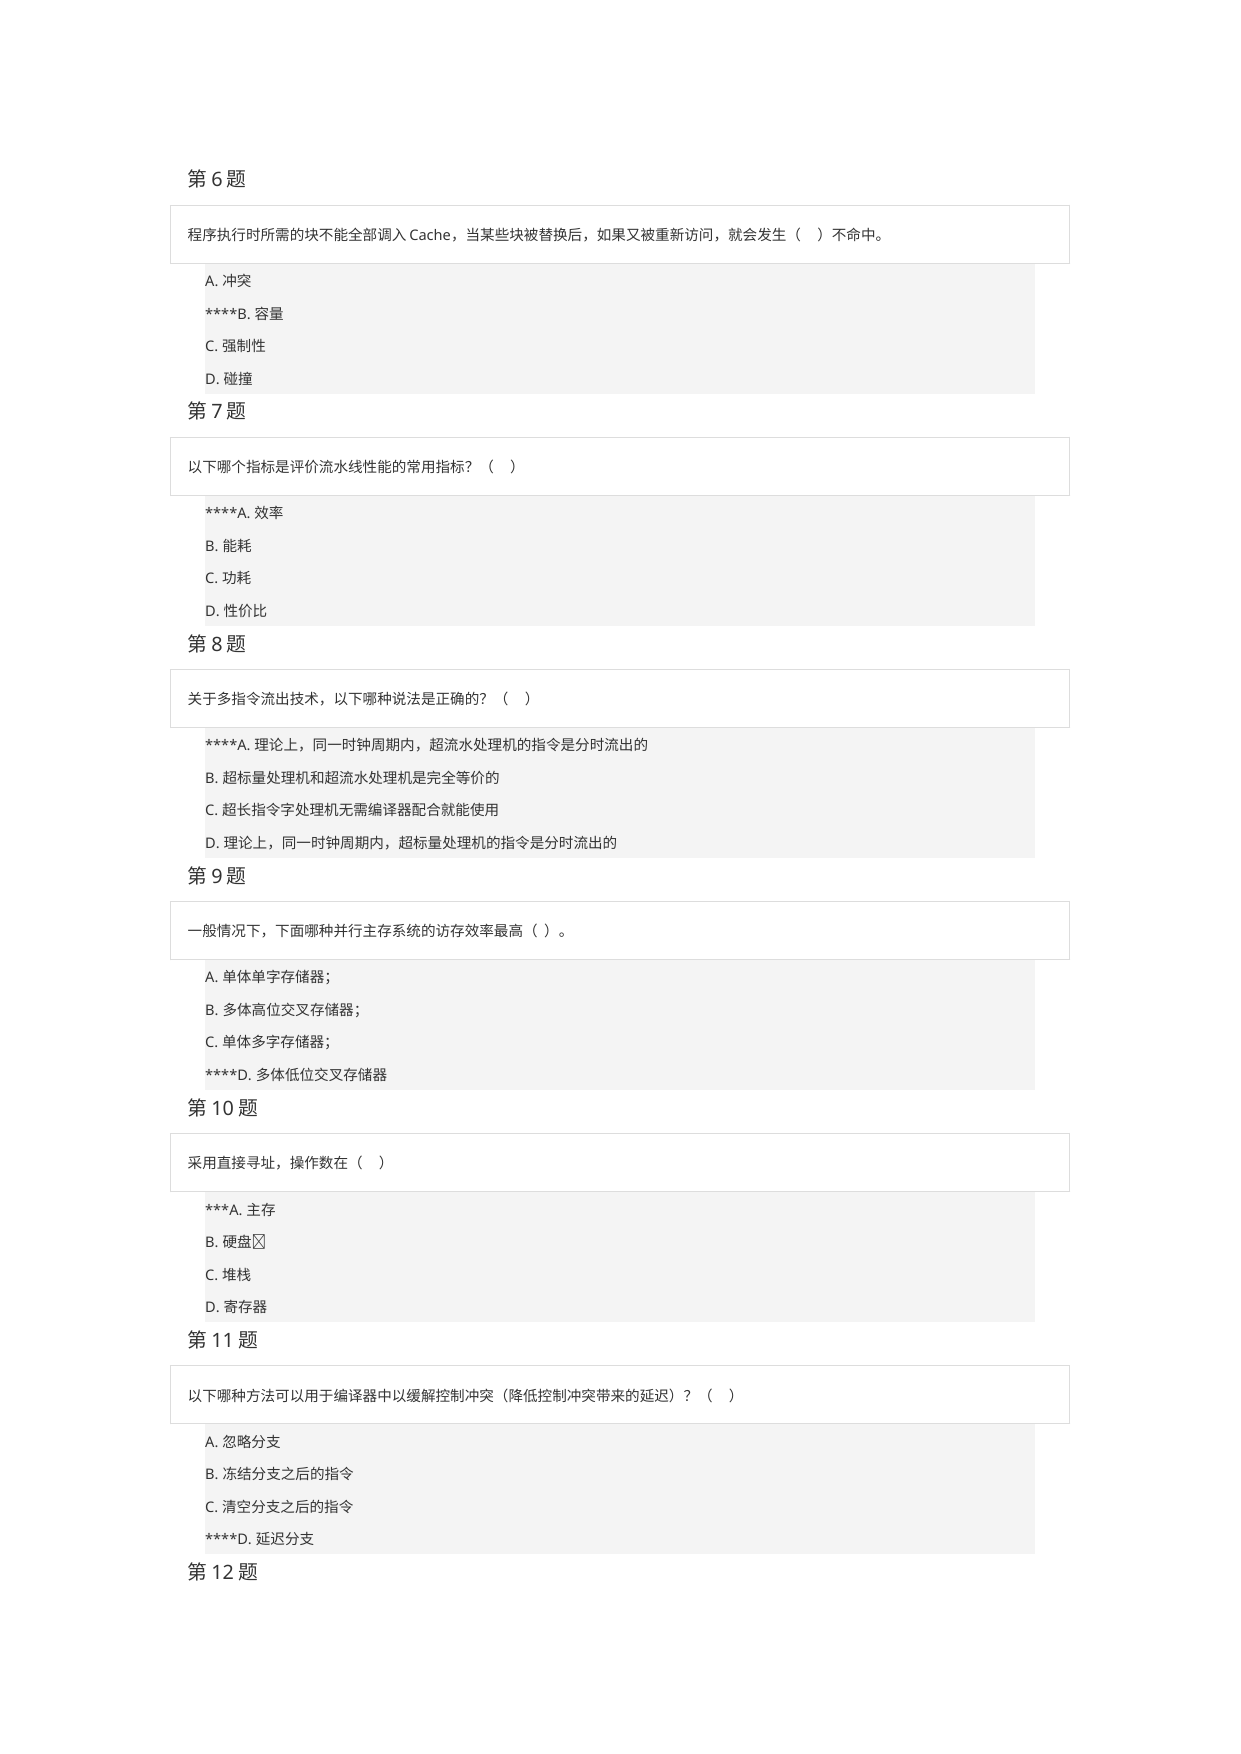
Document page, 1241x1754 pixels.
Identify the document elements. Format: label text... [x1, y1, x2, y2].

text ***A. 主存 [205, 1192, 1035, 1225]
text C. 清空分支之后的指令 [205, 1489, 1035, 1522]
text 第10题 [187, 1090, 1053, 1123]
text A. 单体单字存储器； [205, 960, 1035, 993]
text C. 强制性 [205, 329, 1035, 362]
text 第12题 [187, 1554, 1053, 1587]
text 第9题 [187, 858, 1053, 891]
text C. 单体多字存储器； [205, 1025, 1035, 1058]
text B. 能耗 [205, 529, 1035, 561]
text 第11题 [187, 1322, 1053, 1355]
text ****B. 容量 [205, 297, 1035, 329]
text B. 硬盘 [205, 1225, 1035, 1257]
text C. 堆栈 [205, 1257, 1035, 1290]
text D. 寄存器 [205, 1290, 1035, 1322]
text B. 超标量处理机和超流水处理机是完全等价的 [205, 761, 1035, 793]
text 采用直接寻址，操作数在（ ） [171, 1134, 1069, 1191]
text 第6题 [187, 162, 1053, 194]
text A. 冲突 [205, 264, 1035, 297]
text 第7题 [187, 394, 1053, 427]
text D. 碰撞 [205, 362, 1035, 394]
text 以下哪个指标是评价流水线性能的常用指标？（ ） [171, 438, 1069, 495]
text B. 冻结分支之后的指令 [205, 1457, 1035, 1489]
text ****D. 多体低位交叉存储器 [205, 1058, 1035, 1090]
text 关于多指令流出技术，以下哪种说法是正确的？（ ） [171, 670, 1069, 727]
text D. 理论上，同一时钟周期内，超标量处理机的指令是分时流出的 [205, 826, 1035, 858]
text ****A. 理论上，同一时钟周期内，超流水处理机的指令是分时流出的 [205, 728, 1035, 761]
text B. 多体高位交叉存储器； [205, 993, 1035, 1025]
text 一般情况下，下面哪种并行主存系统的访存效率最高（ ）。 [171, 902, 1069, 959]
text 以下哪种方法可以用于编译器中以缓解控制冲突（降低控制冲突带来的延迟）？（ ） [171, 1366, 1069, 1423]
text C. 超长指令字处理机无需编译器配合就能使用 [205, 793, 1035, 826]
text ****D. 延迟分支 [205, 1522, 1035, 1554]
text 第8题 [187, 626, 1053, 659]
text D. 性价比 [205, 594, 1035, 626]
text 程序执行时所需的块不能全部调入Cache，当某些块被替换后，如果又被重新访问，就会发生（ ）不命中。 [171, 206, 1069, 263]
text A. 忽略分支 [205, 1424, 1035, 1457]
text ****A. 效率 [205, 496, 1035, 529]
text C. 功耗 [205, 561, 1035, 594]
